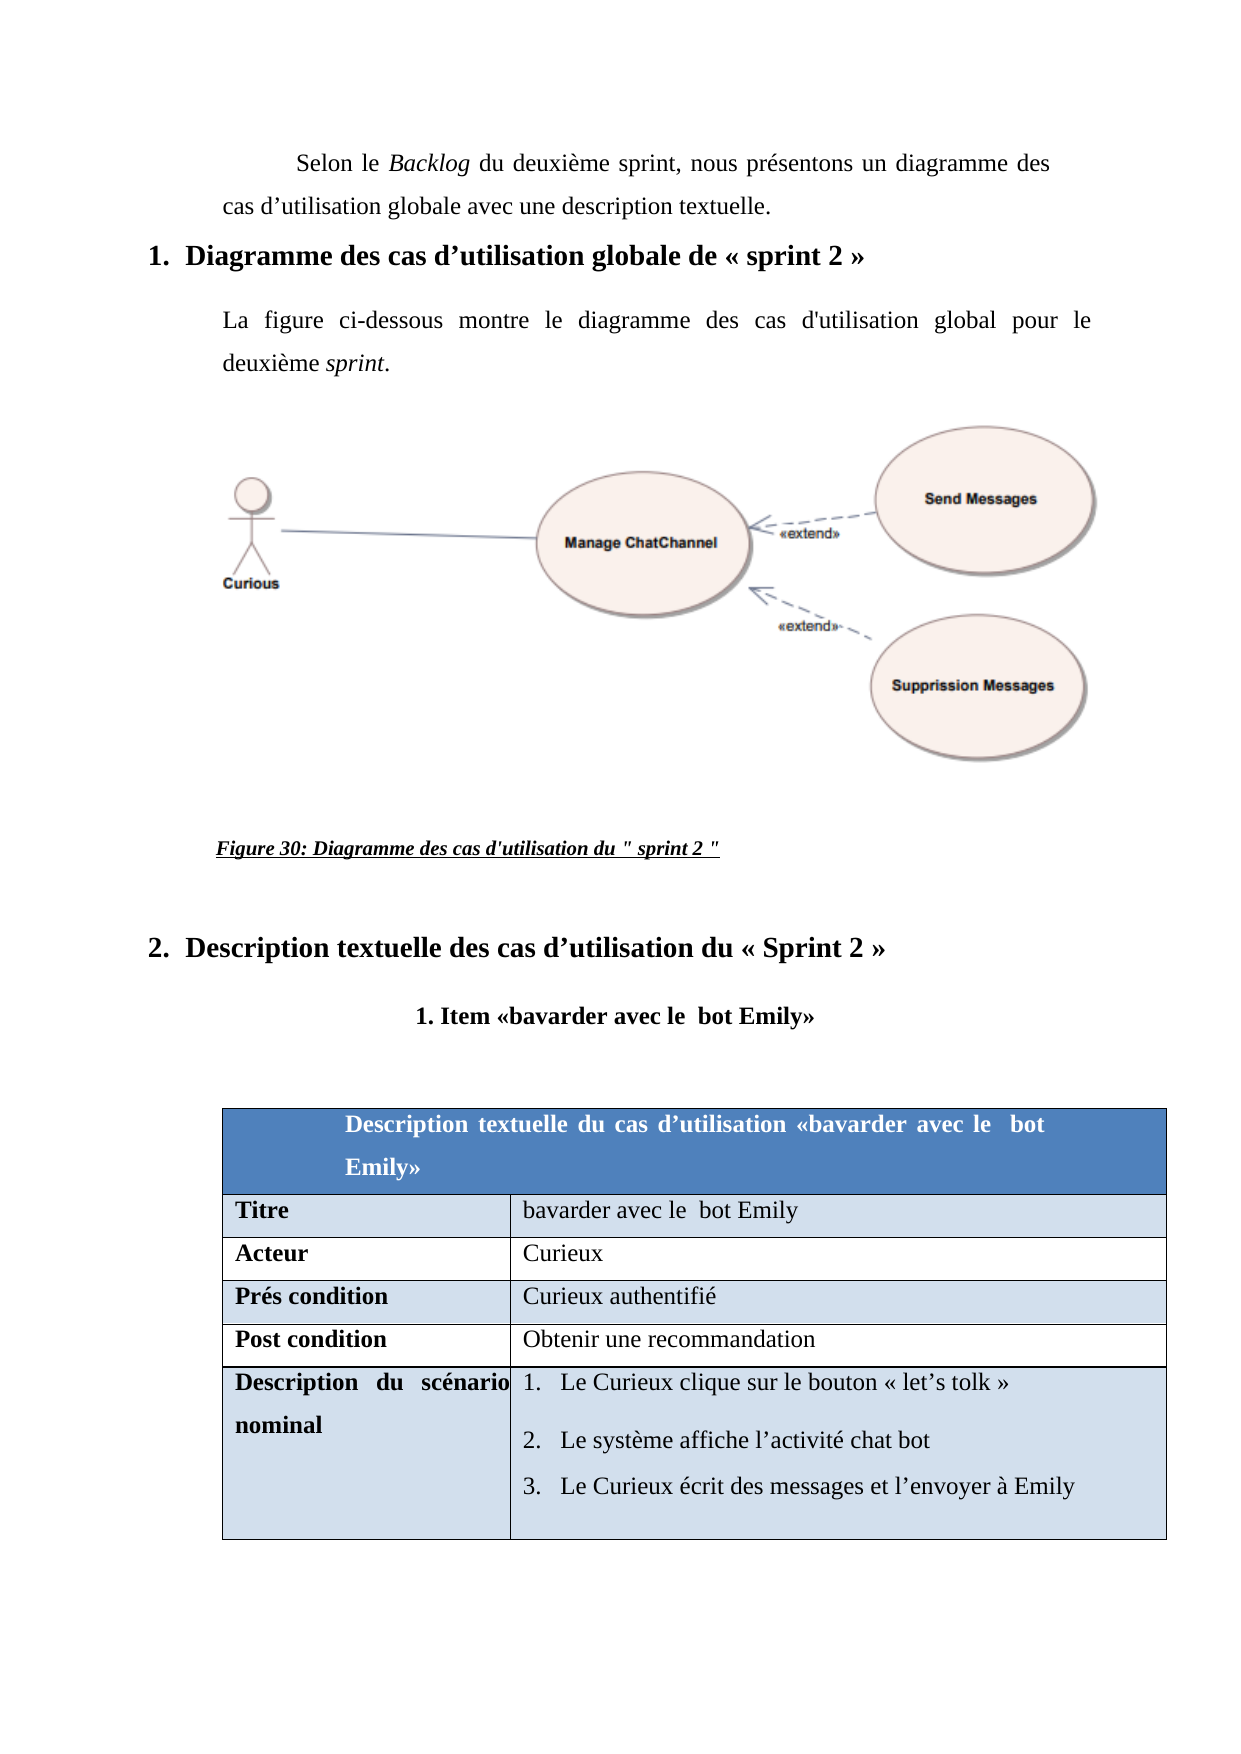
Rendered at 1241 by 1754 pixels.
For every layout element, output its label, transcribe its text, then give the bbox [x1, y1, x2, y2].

picture [222, 407, 1099, 810]
text La figure ci-dessous montre le diagramme des cas d'utilisation global pour le deuxième sprint. [222, 305, 1093, 377]
subtitle Description textuelle des cas d’utilisation du « Sprint 2 » [148, 930, 1093, 963]
subtitle 1. Item «bavarder avec le bot Emily» [340, 1001, 1093, 1030]
table_cell Obtenir une recommandation [511, 1325, 1166, 1366]
table_cell Description du scénario nominal [223, 1368, 510, 1539]
table_cell Curieux [511, 1238, 1166, 1280]
table_header Description textuelle du cas d’utilisation «bavarder avec le bot Emily» [223, 1109, 1166, 1194]
table_cell Titre [223, 1195, 510, 1237]
subtitle Diagramme des cas d’utilisation globale de « sprint 2 » [148, 238, 1093, 272]
table_cell Curieux authentifié [511, 1281, 1166, 1323]
text Selon le Backlog du deuxième sprint, nous présentons un diagramme des cas d’utilisation globale avec une description textuelle. [222, 148, 1051, 219]
table_cell Acteur [223, 1238, 510, 1280]
table_cell Le Curieux clique sur le bouton « let’s tolk » Le système affiche l’activité chat bot Le Curieux écrit des messages et l’envoyer à Emily [511, 1368, 1166, 1539]
table_cell Prés condition [223, 1281, 510, 1323]
table_cell bavarder avec le bot Emily [511, 1195, 1166, 1237]
table_cell Post condition [223, 1325, 510, 1366]
text Figure 30: Diagramme des cas d'utilisation du " sprint 2 " [216, 836, 1057, 860]
